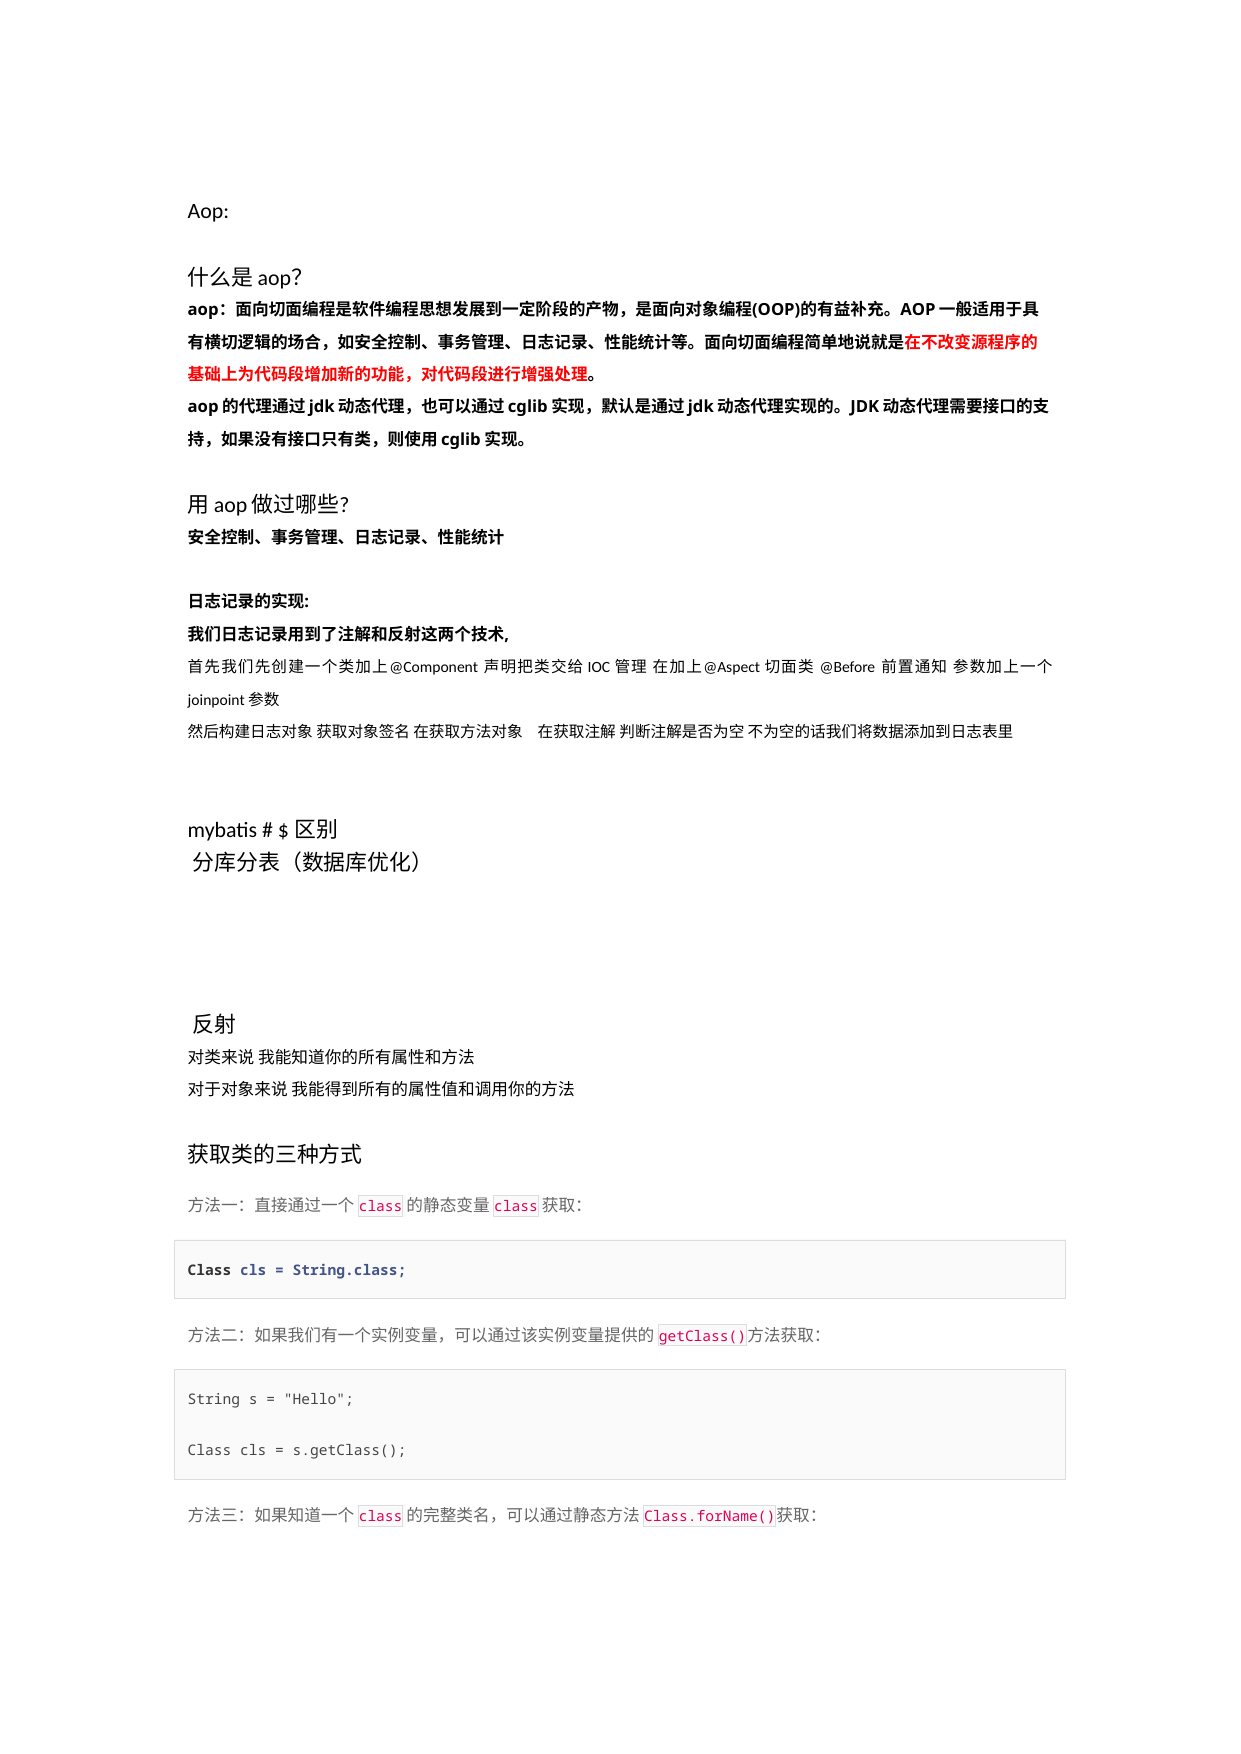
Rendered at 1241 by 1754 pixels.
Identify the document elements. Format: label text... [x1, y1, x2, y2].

text 反射 [187, 1007, 1053, 1039]
text aop：面向切面编程是软件编程思想发展到一定阶段的产物，是面向对象编程(OOP)的有益补充。AOP一般适用于具有横切逻辑的场合，如安全控制、事务管理、日志记录、性能统计等。面向切面编程简单地说就是在不改变源程序的基础上为代码段增加新的功能，对代码段进行增强处理。 [187, 292, 1053, 389]
text 日志记录的实现: [187, 584, 1053, 617]
text 用aop做过哪些? [187, 487, 1053, 519]
text 获取类的三种方式 [187, 1137, 1053, 1169]
text Class cls = s.getClass(); [175, 1420, 1065, 1479]
text Class cls = String.class; [175, 1241, 1065, 1298]
text Aop: [187, 194, 1053, 227]
text 方法二：如果我们有一个实例变量，可以通过该实例变量提供的getClass()方法获取： [187, 1318, 1053, 1350]
text 我们日志记录用到了注解和反射这两个技术, [187, 617, 1053, 649]
text mybatis # $ 区别 [187, 812, 1053, 844]
text aop的代理通过jdk动态代理，也可以通过cglib实现，默认是通过jdk动态代理实现的。JDK动态代理需要接口的支持，如果没有接口只有类，则使用cglib实现。 [187, 389, 1053, 454]
text 方法一：直接通过一个class的静态变量class获取： [187, 1188, 1053, 1221]
text 对于对象来说 我能得到所有的属性值和调用你的方法 [187, 1072, 1053, 1104]
text String s = "Hello"; [175, 1370, 1065, 1415]
text 方法三：如果知道一个class的完整类名，可以通过静态方法Class.forName()获取： [187, 1499, 1053, 1531]
text 首先我们先创建一个类加上@Component 声明把类交给IOC管理 在加上@Aspect切面类 @Before 前置通知 参数加上一个joinpoint参数 [187, 649, 1053, 714]
text 什么是aop？ [187, 259, 1053, 292]
text 对类来说 我能知道你的所有属性和方法 [187, 1039, 1053, 1072]
text 安全控制、事务管理、日志记录、性能统计 [187, 519, 1053, 552]
text 分库分表（数据库优化） [187, 844, 1053, 877]
text 然后构建日志对象 获取对象签名 在获取方法对象 在获取注解 判断注解是否为空 不为空的话我们将数据添加到日志表里 [187, 714, 1053, 747]
